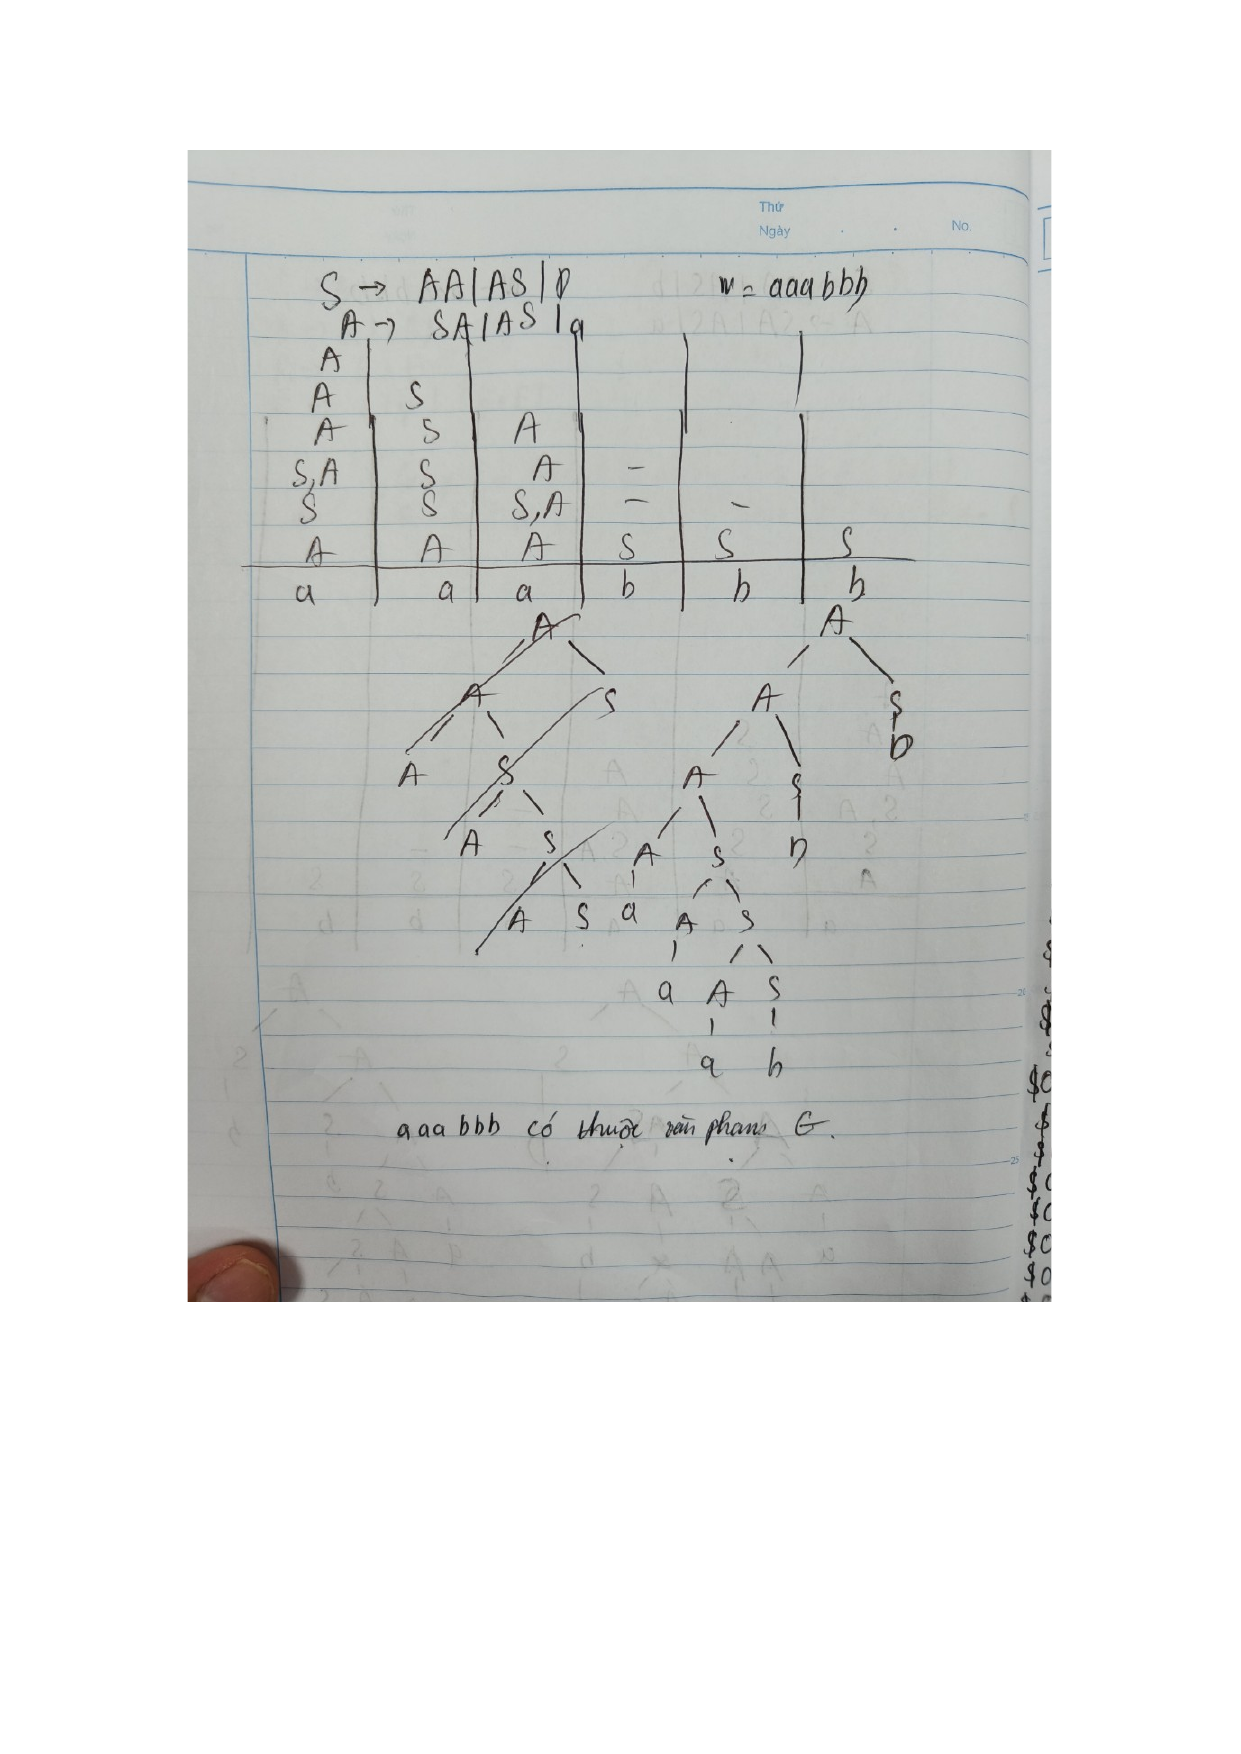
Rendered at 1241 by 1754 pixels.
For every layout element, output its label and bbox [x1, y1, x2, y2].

picture [187, 150, 1052, 1302]
